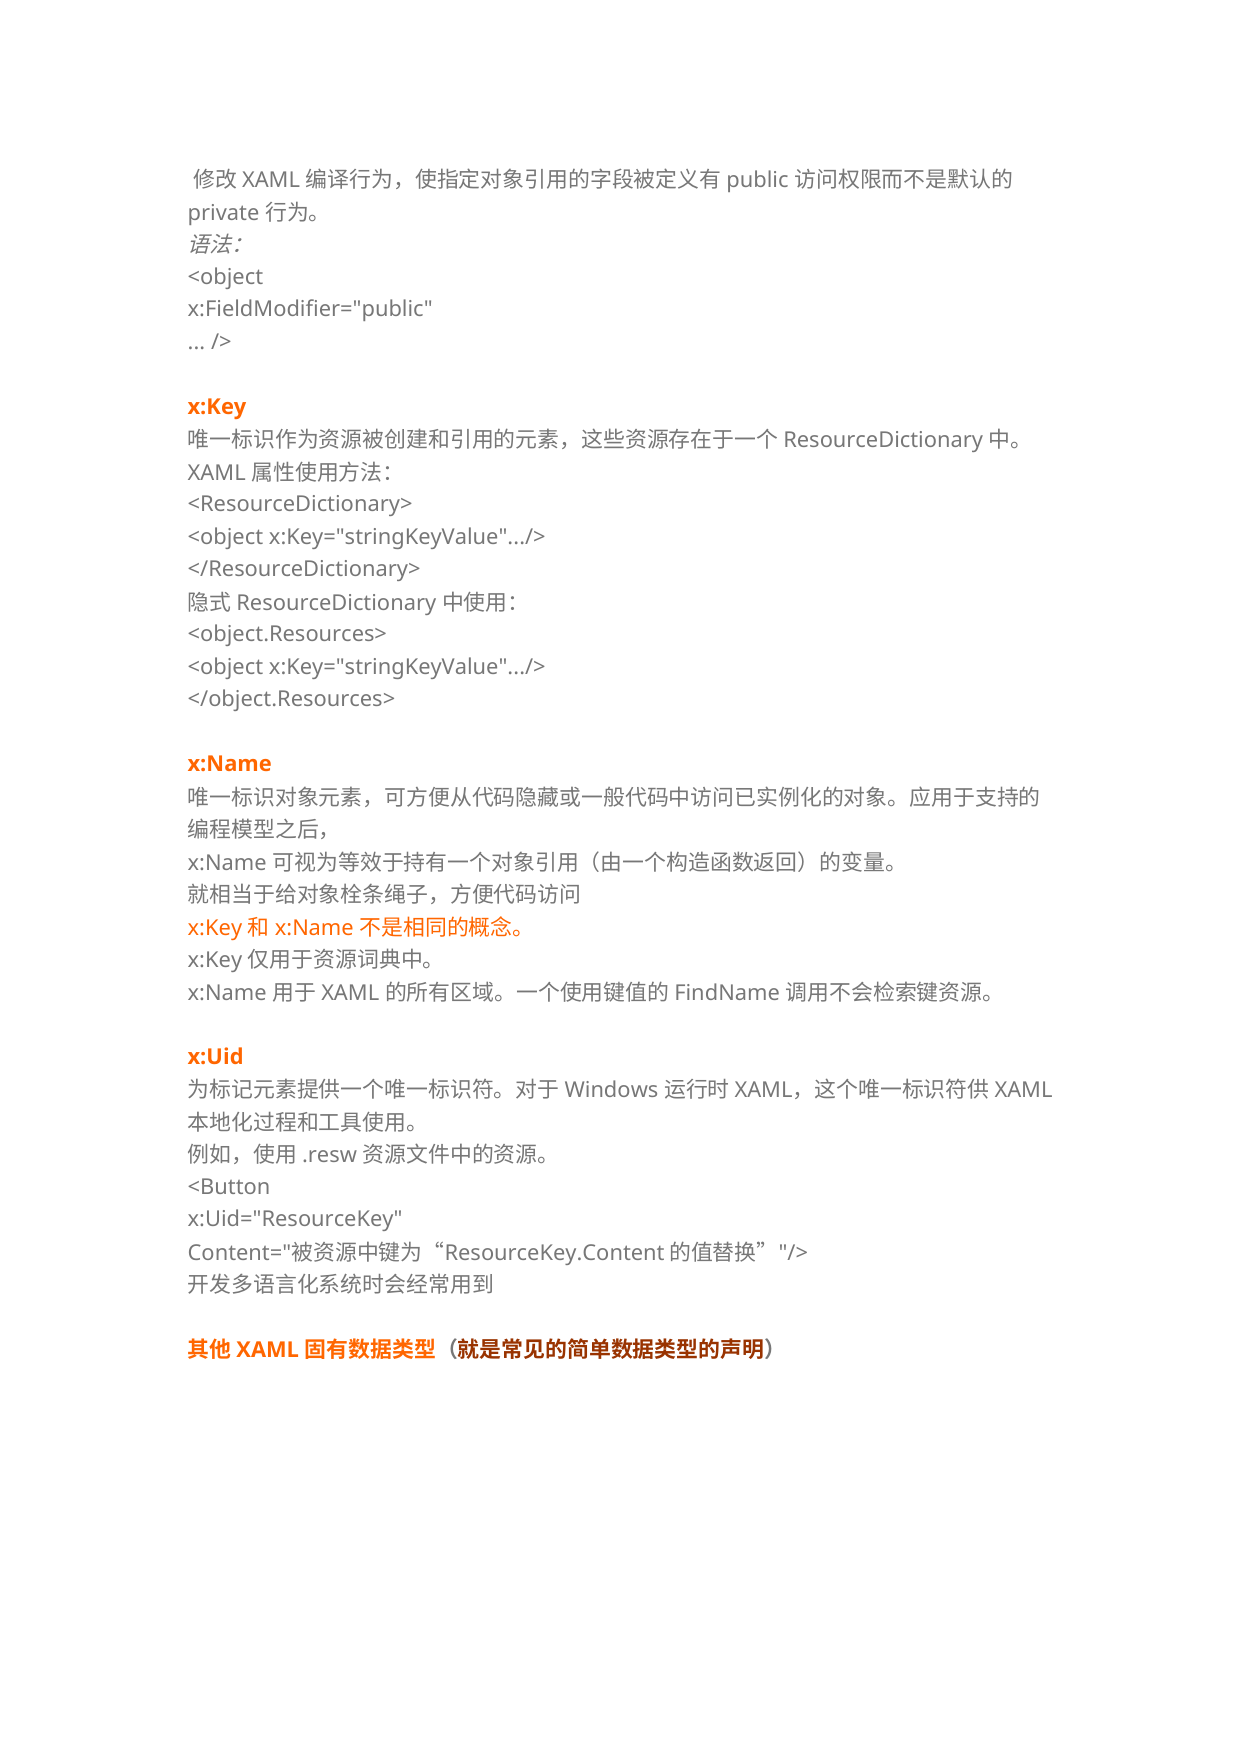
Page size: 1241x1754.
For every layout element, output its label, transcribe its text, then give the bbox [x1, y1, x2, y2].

text 为标记元素提供一个唯一标识符。对于 Windows 运行时 XAML，这个唯一标识符供 XAML 本地化过程和工具使用。 例如，使用 .resw 资源文件中的资源。 <Button x:Uid="ResourceKey" Content="被资源中键为“ResourceKey.Content的值替换”"/> 开发多语言化系统时会经常用到 [187, 1072, 1053, 1299]
text 语法： <object x:FieldModifier="public" ... /> [187, 227, 1053, 357]
text x:Key 唯一标识作为资源被创建和引用的元素，这些资源存在于一个 ResourceDictionary 中。 XAML 属性使用方法： <ResourceDictionary> <object x:Key="stringKeyValue".../> </ResourceDictionary> 隐式 ResourceDictionary 中使用： <object.Resources> <object x:Key="stringKeyValue".../> </object.Resources> [187, 389, 1053, 714]
text 修改 XAML 编译行为，使指定对象引用的字段被定义有 public 访问权限而不是默认的 private 行为。 [187, 162, 1053, 227]
text x:Uid [187, 1039, 1053, 1072]
text 其他 XAML 固有数据类型（就是常见的简单数据类型的声明） [187, 1332, 1053, 1364]
text x:Name 唯一标识对象元素，可方便从代码隐藏或一般代码中访问已实例化的对象。应用于支持的编程模型之后， x:Name 可视为等效于持有一个对象引用（由一个构造函数返回）的变量。 就相当于给对象栓条绳子，方便代码访问 x:Key 和 x:Name 不是相同的概念。 x:Key 仅用于资源词典中。 x:Name 用于 XAML 的所有区域。一个使用键值的 FindName 调用不会检索键资源。 [187, 747, 1053, 1007]
